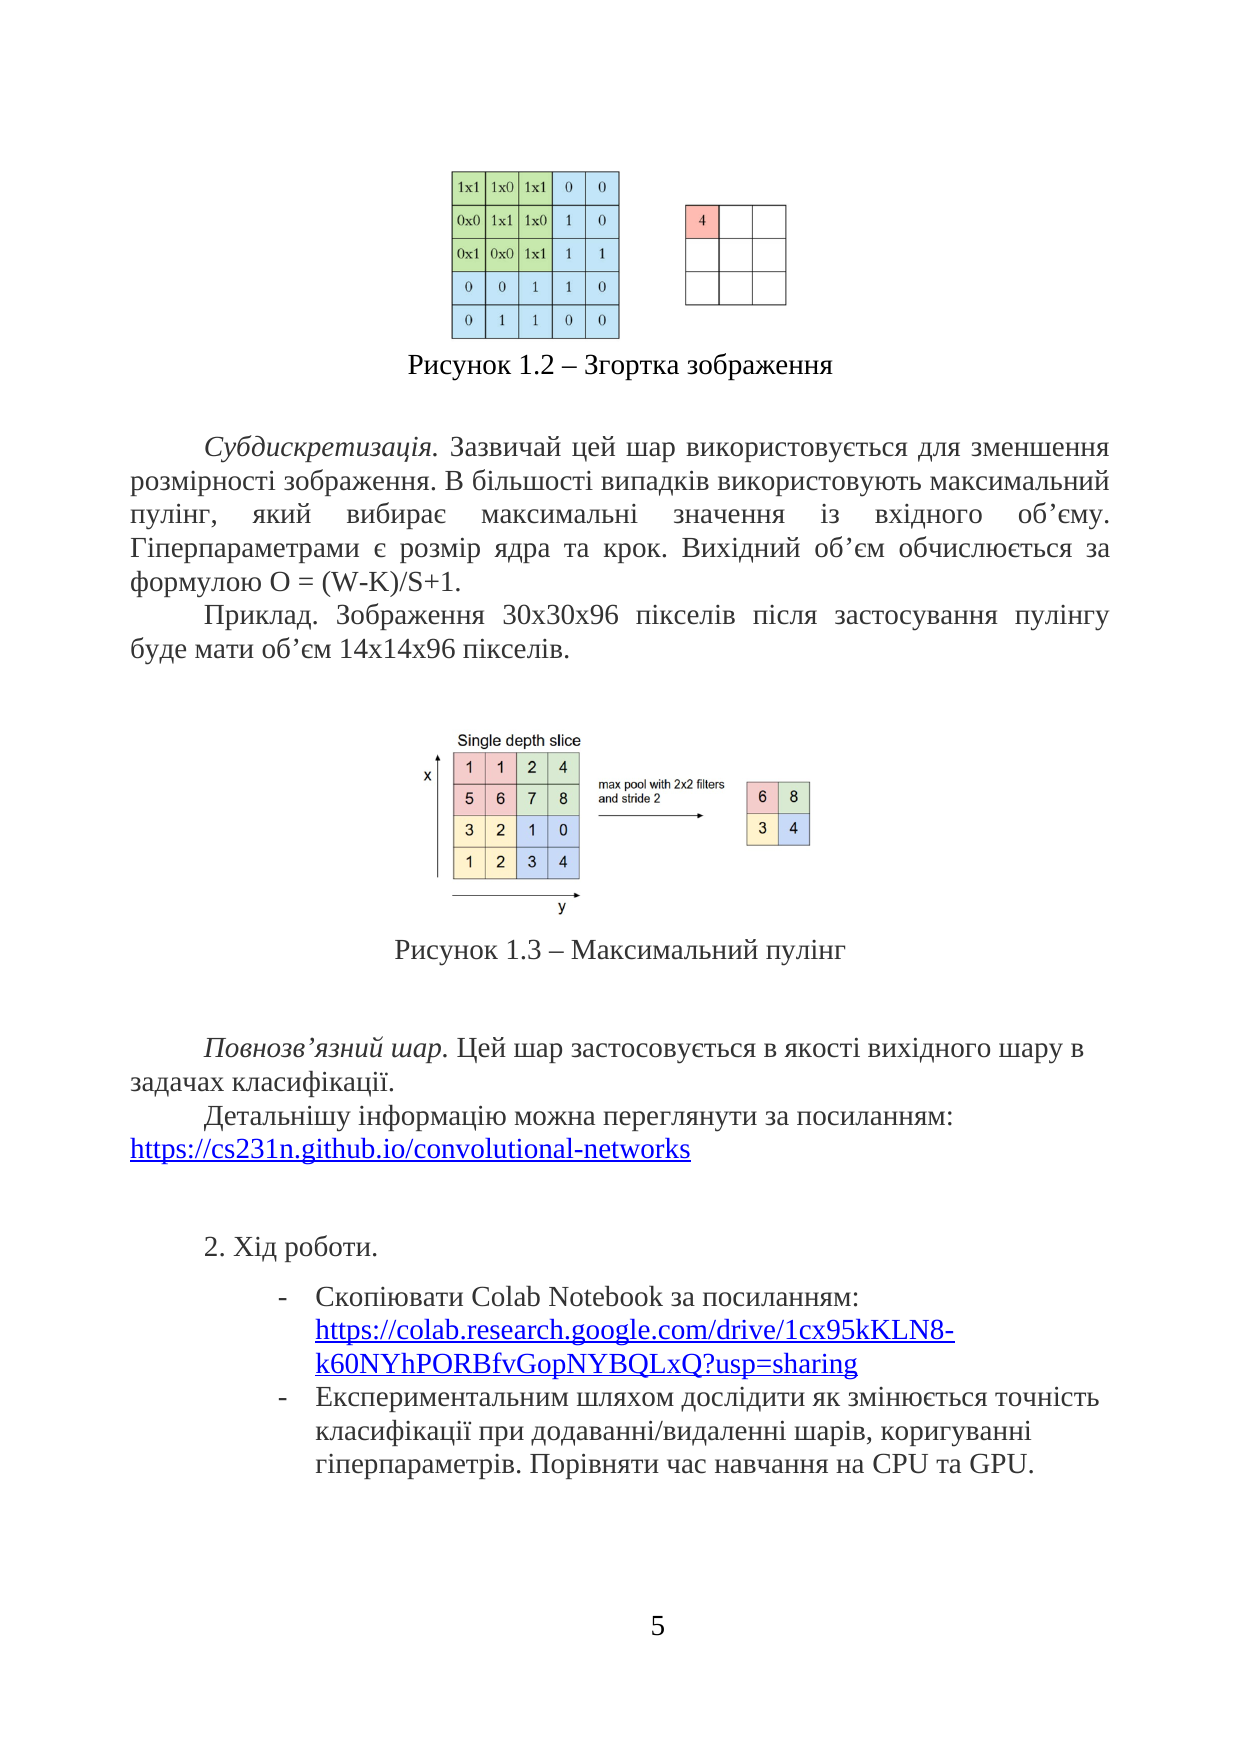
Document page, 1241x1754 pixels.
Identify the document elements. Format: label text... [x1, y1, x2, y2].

text Приклад. Зображення 30х30х96 пікселів після застосування пулінгу буде мати об’єм 14х14х96 пікселів. [130, 597, 1110, 664]
list Скопіювати Colab Notebook за посиланням: https://colab.research.google.com/drive/1cx95kKLN8-k60NYhPORBfvGopNYBQLxQ?usp=sharing [278, 1279, 1110, 1379]
list Експериментальним шляхом дослідити як змінюється точність класифікації при додаванні/видаленні шарів, коригуванні гіперпараметрів. Порівняти час навчання на CPU та GPU. [278, 1379, 1110, 1480]
text Детальнішу інформацію можна переглянути за посиланням: https://cs231n.github.io/convolutional-networks [130, 1098, 1110, 1165]
text Субдискретизація. Зазвичай цей шар використовується для зменшення розмірності зображення. В більшості випадків використовують максимальний пулінг, який вибирає максимальні значення із вхідного об’єму. Гіперпараметрами є розмір ядра та крок. Вихідний об’єм обчислюється за формулою O = (W-K)/S+1. [130, 429, 1110, 597]
text Повнозв’язний шар. Цей шар застосовується в якості вихідного шару в задачах класифікації. [130, 1031, 1110, 1098]
text Рисунок 1.2 – Згортка зображення [130, 347, 1110, 380]
picture [445, 163, 795, 347]
picture [423, 729, 817, 917]
text Рисунок 1.3 – Максимальний пулінг [130, 932, 1110, 966]
text 2. Хід роботи. [130, 1229, 1110, 1263]
